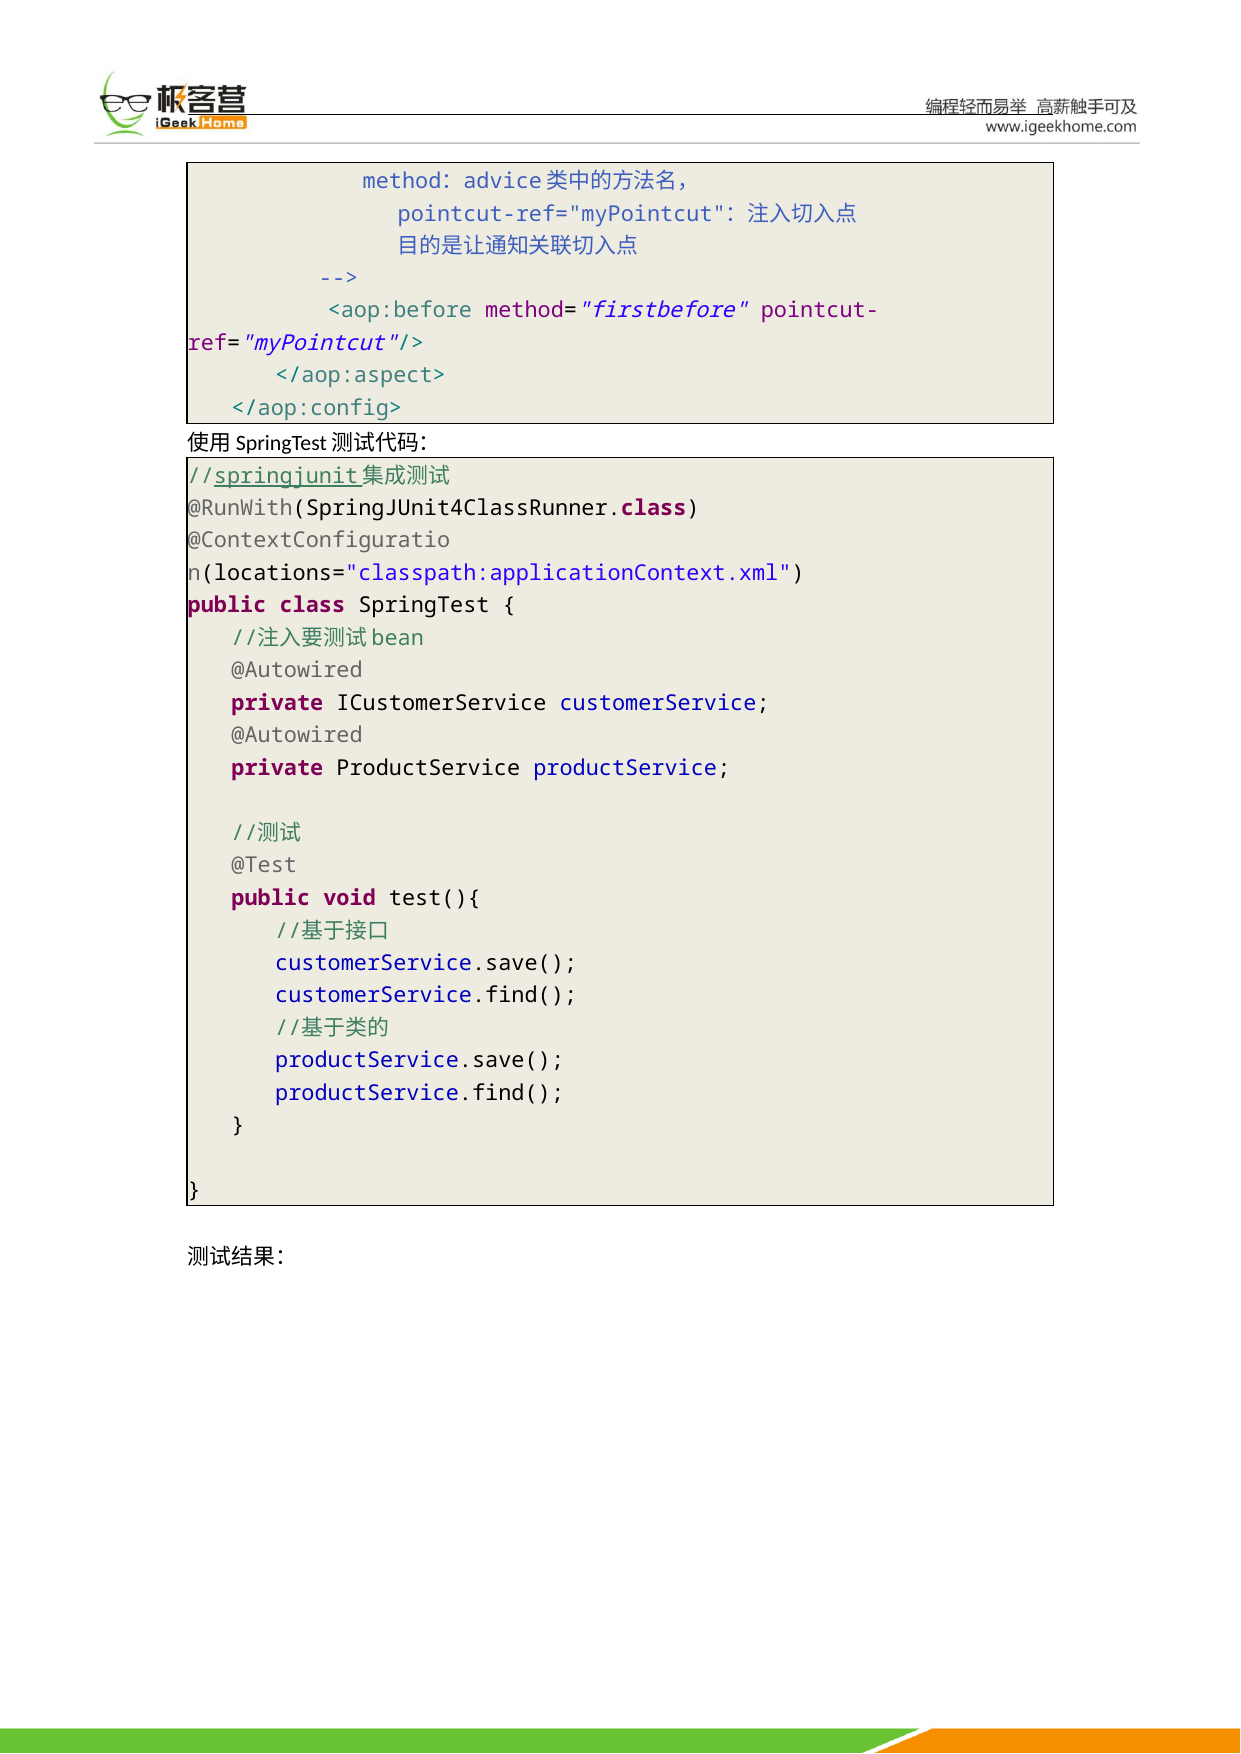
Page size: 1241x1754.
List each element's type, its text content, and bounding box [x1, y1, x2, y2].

text </aop:aspect> [188, 358, 1053, 389]
text //基于接口 [188, 913, 1053, 945]
text //测试 [188, 815, 1053, 848]
text productService.find(); [188, 1075, 1053, 1108]
text } [188, 1172, 1053, 1205]
text @RunWith(SpringJUnit4ClassRunner.class) [188, 490, 1053, 523]
picture [0, 1, 1241, 151]
text } [188, 1108, 1053, 1140]
text productService.save(); [188, 1043, 1053, 1075]
text //springjunit集成测试 [188, 458, 1053, 490]
text method：advice类中的方法名， [188, 163, 1053, 196]
text --> [188, 261, 1053, 293]
text @Test [188, 848, 1053, 880]
text 测试结果： [187, 1239, 1053, 1271]
text 目的是让通知关联切入点 [188, 228, 1053, 261]
text //基于类的 [188, 1010, 1053, 1043]
text </aop:config> [188, 389, 1053, 423]
text customerService.find(); [188, 978, 1053, 1010]
text <aop:before method="firstbefore" pointcut-ref="myPointcut"/> [188, 293, 1053, 358]
text customerService.save(); [188, 945, 1053, 978]
text @Autowired [188, 653, 1053, 685]
text //注入要测试bean [188, 620, 1053, 653]
picture [0, 1690, 1241, 1753]
text private ICustomerService customerService; [188, 685, 1053, 718]
text public void test(){ [188, 880, 1053, 913]
text @Autowired [188, 718, 1053, 750]
text 使用SpringTest测试代码： [187, 424, 1053, 457]
text @ContextConfiguration(locations="classpath:applicationContext.xml") [188, 523, 1053, 588]
text public class SpringTest { [188, 588, 1053, 620]
text private ProductService productService; [188, 750, 1053, 783]
text pointcut-ref="myPointcut"：注入切入点 [188, 196, 1053, 228]
